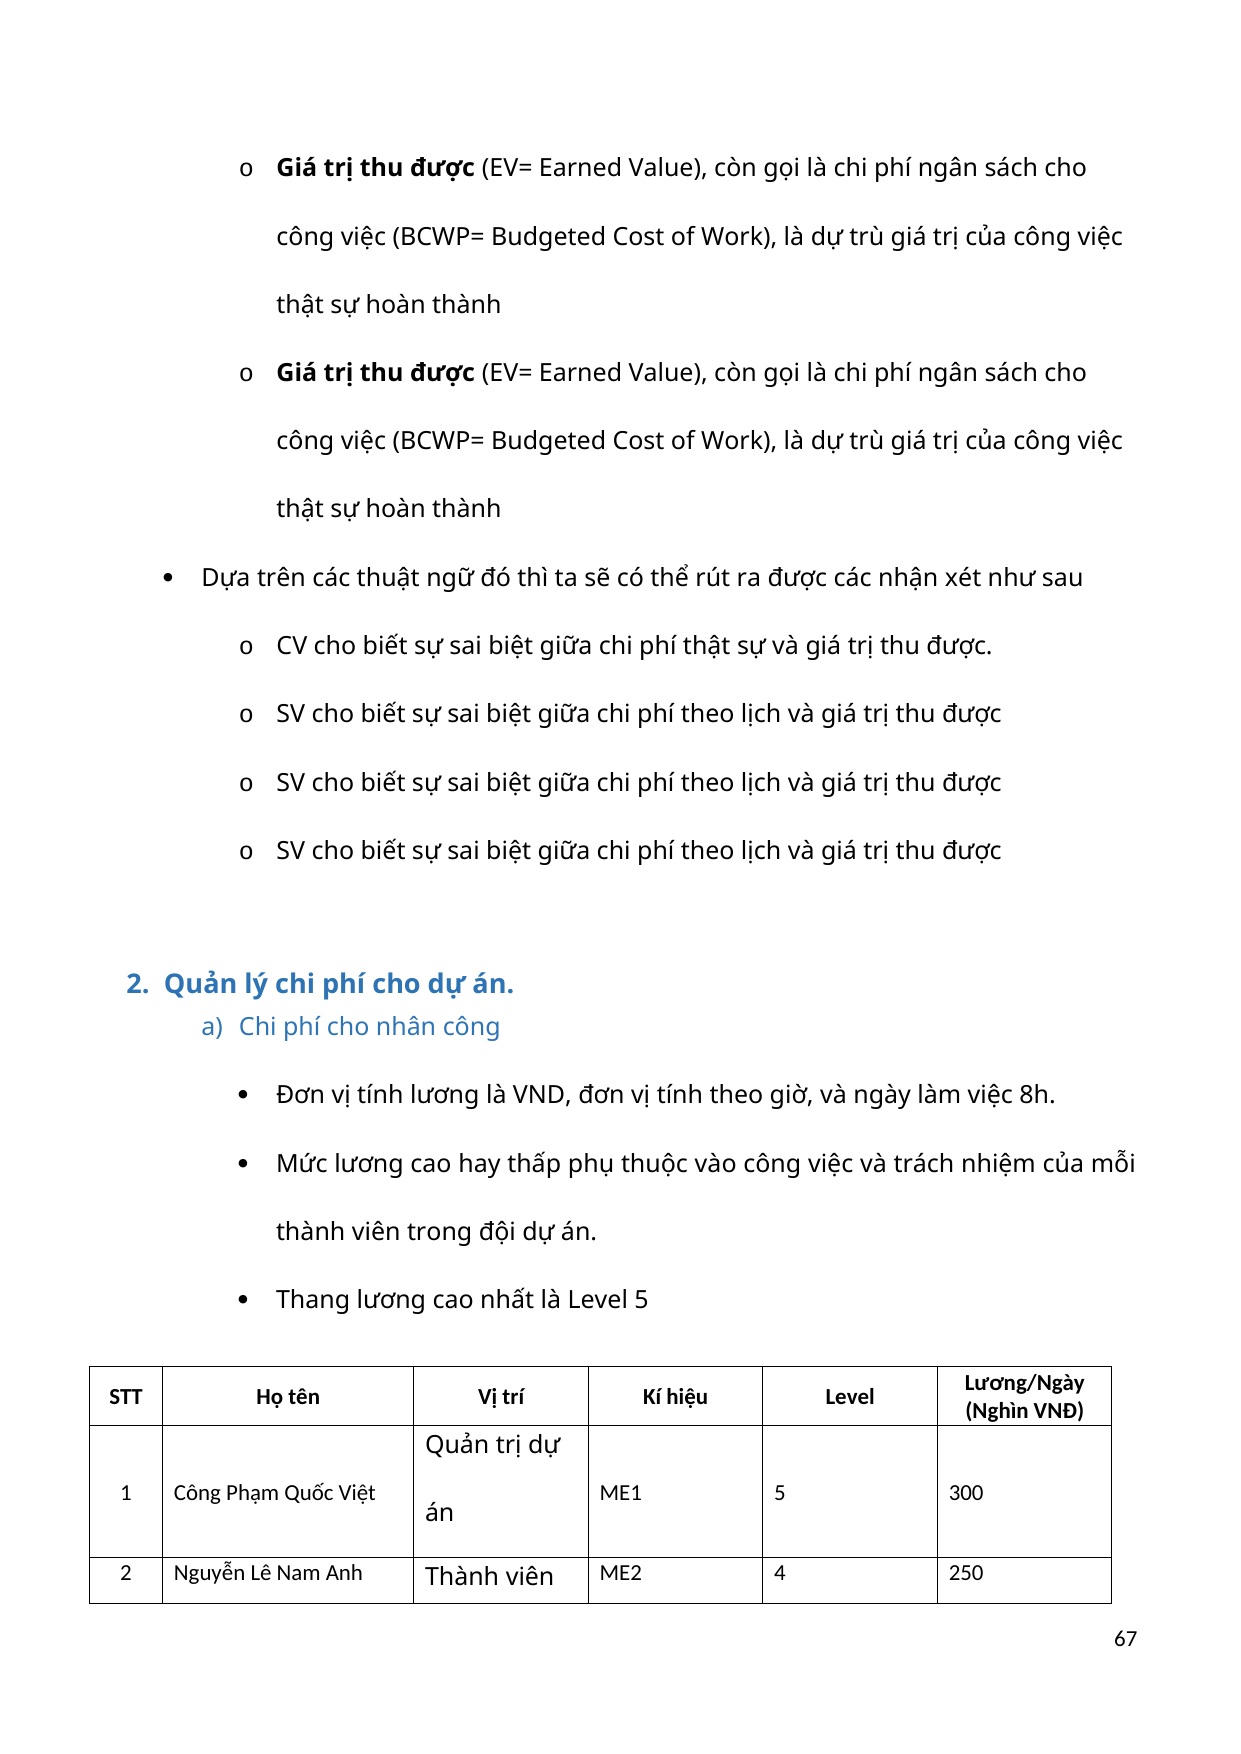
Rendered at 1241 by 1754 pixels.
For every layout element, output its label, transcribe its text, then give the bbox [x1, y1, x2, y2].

list SV cho biết sự sai biệt giữa chi phí theo lịch và giá trị thu được [239, 696, 1137, 730]
table_cell 4 [763, 1558, 937, 1603]
table_header Level [763, 1367, 937, 1425]
table_cell 1 [90, 1426, 162, 1557]
table_cell 250 [938, 1558, 1111, 1603]
table_header Vị trí [414, 1367, 588, 1425]
list Mức lương cao hay thấp phụ thuộc vào công việc và trách nhiệm của mỗi thành viên trong đội dự án. [239, 1145, 1137, 1247]
list Đơn vị tính lương là VND, đơn vị tính theo giờ, và ngày làm việc 8h. [239, 1077, 1137, 1111]
list Dựa trên các thuật ngữ đó thì ta sẽ có thể rút ra được các nhận xét như sau [164, 559, 1137, 593]
list SV cho biết sự sai biệt giữa chi phí theo lịch và giá trị thu được [239, 833, 1137, 867]
table_cell 300 [938, 1426, 1111, 1557]
table_cell Thành viên nhóm lập trình [414, 1558, 588, 1603]
table_cell ME1 [589, 1426, 762, 1557]
subtitle Chi phí cho nhân công [201, 1009, 1137, 1043]
table_cell 2 [90, 1558, 162, 1603]
list Thang lương cao nhất là Level 5 [239, 1281, 1137, 1316]
table_cell Công Phạm Quốc Việt [163, 1426, 413, 1557]
list SV cho biết sự sai biệt giữa chi phí theo lịch và giá trị thu được [239, 764, 1137, 799]
list CV cho biết sự sai biệt giữa chi phí thật sự và giá trị thu được. [239, 627, 1137, 662]
table_cell ME2 [589, 1558, 762, 1603]
table_cell Quản trị dự án [414, 1426, 588, 1557]
table_header STT [90, 1367, 162, 1425]
table_cell Nguyễn Lê Nam Anh [163, 1558, 413, 1603]
table_header Lương/Ngày (Nghìn VNĐ) [938, 1367, 1111, 1425]
table_header Họ tên [163, 1367, 413, 1425]
subtitle Quản lý chi phí cho dự án. [126, 965, 1137, 1002]
table_cell 5 [763, 1426, 937, 1557]
table_header Kí hiệu [589, 1367, 762, 1425]
